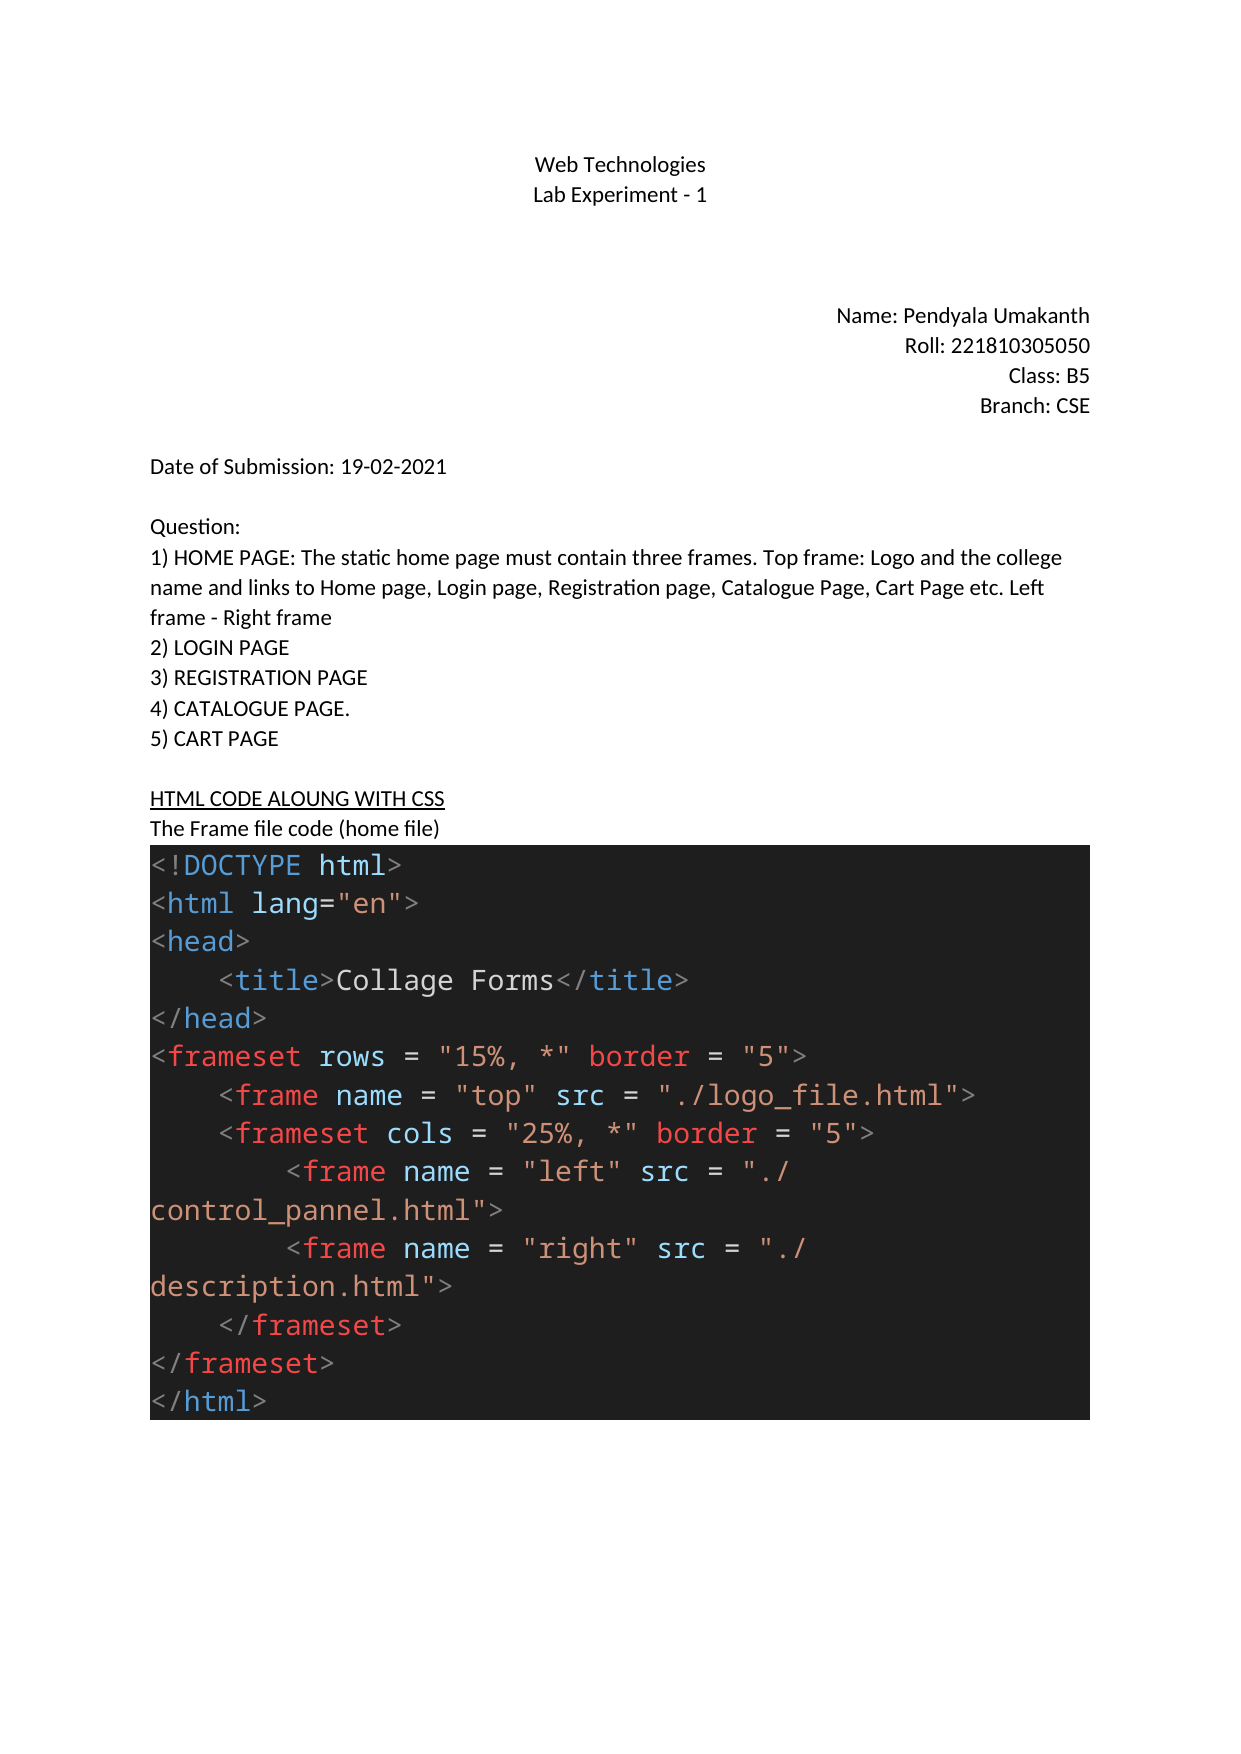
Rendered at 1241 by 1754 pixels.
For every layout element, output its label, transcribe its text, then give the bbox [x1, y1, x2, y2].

text The Frame file code (home file) [150, 814, 1090, 843]
text Roll: 221810305050 [150, 331, 1090, 359]
text </frameset> [150, 1305, 1090, 1343]
text 2) LOGIN PAGE [150, 633, 1090, 661]
text Date of Submission: 19-02-2021 [150, 452, 1090, 480]
text Question: [150, 512, 1090, 541]
text <frameset cols = "25%, *" border = "5"> [150, 1113, 1090, 1151]
text 5) CART PAGE [150, 724, 1090, 752]
text HTML CODE ALOUNG WITH CSS [150, 784, 1090, 812]
text <frame name = "top" src = "./logo_file.html"> [150, 1075, 1090, 1113]
text <frame name = "right" src = "./description.html"> [150, 1228, 1090, 1305]
text <frameset rows = "15%, *" border = "5"> [150, 1036, 1090, 1075]
text <head> [150, 921, 1090, 960]
text 4) CATALOGUE PAGE. [150, 694, 1090, 722]
text <frame name = "left" src = "./control_pannel.html"> [150, 1151, 1090, 1228]
text </html> [150, 1381, 1090, 1420]
text <title>Collage Forms</title> [150, 960, 1090, 998]
text 3) REGISTRATION PAGE [150, 663, 1090, 692]
text <html lang="en"> [150, 883, 1090, 921]
text Branch: CSE [150, 392, 1090, 420]
text 1) HOME PAGE: The static home page must contain three frames. Top frame: Logo and the college name and links to Home page, Login page, Registration page, Catalogue Page, Cart Page etc. Left frame - Right frame [150, 543, 1090, 631]
text Class: B5 [150, 361, 1090, 389]
text Name: Pendyala Umakanth [150, 301, 1090, 329]
text <!DOCTYPE html> [150, 845, 1090, 883]
text </frameset> [150, 1343, 1090, 1381]
text Lab Experiment - 1 [150, 180, 1090, 208]
text </head> [150, 998, 1090, 1036]
text Web Technologies [150, 150, 1090, 178]
